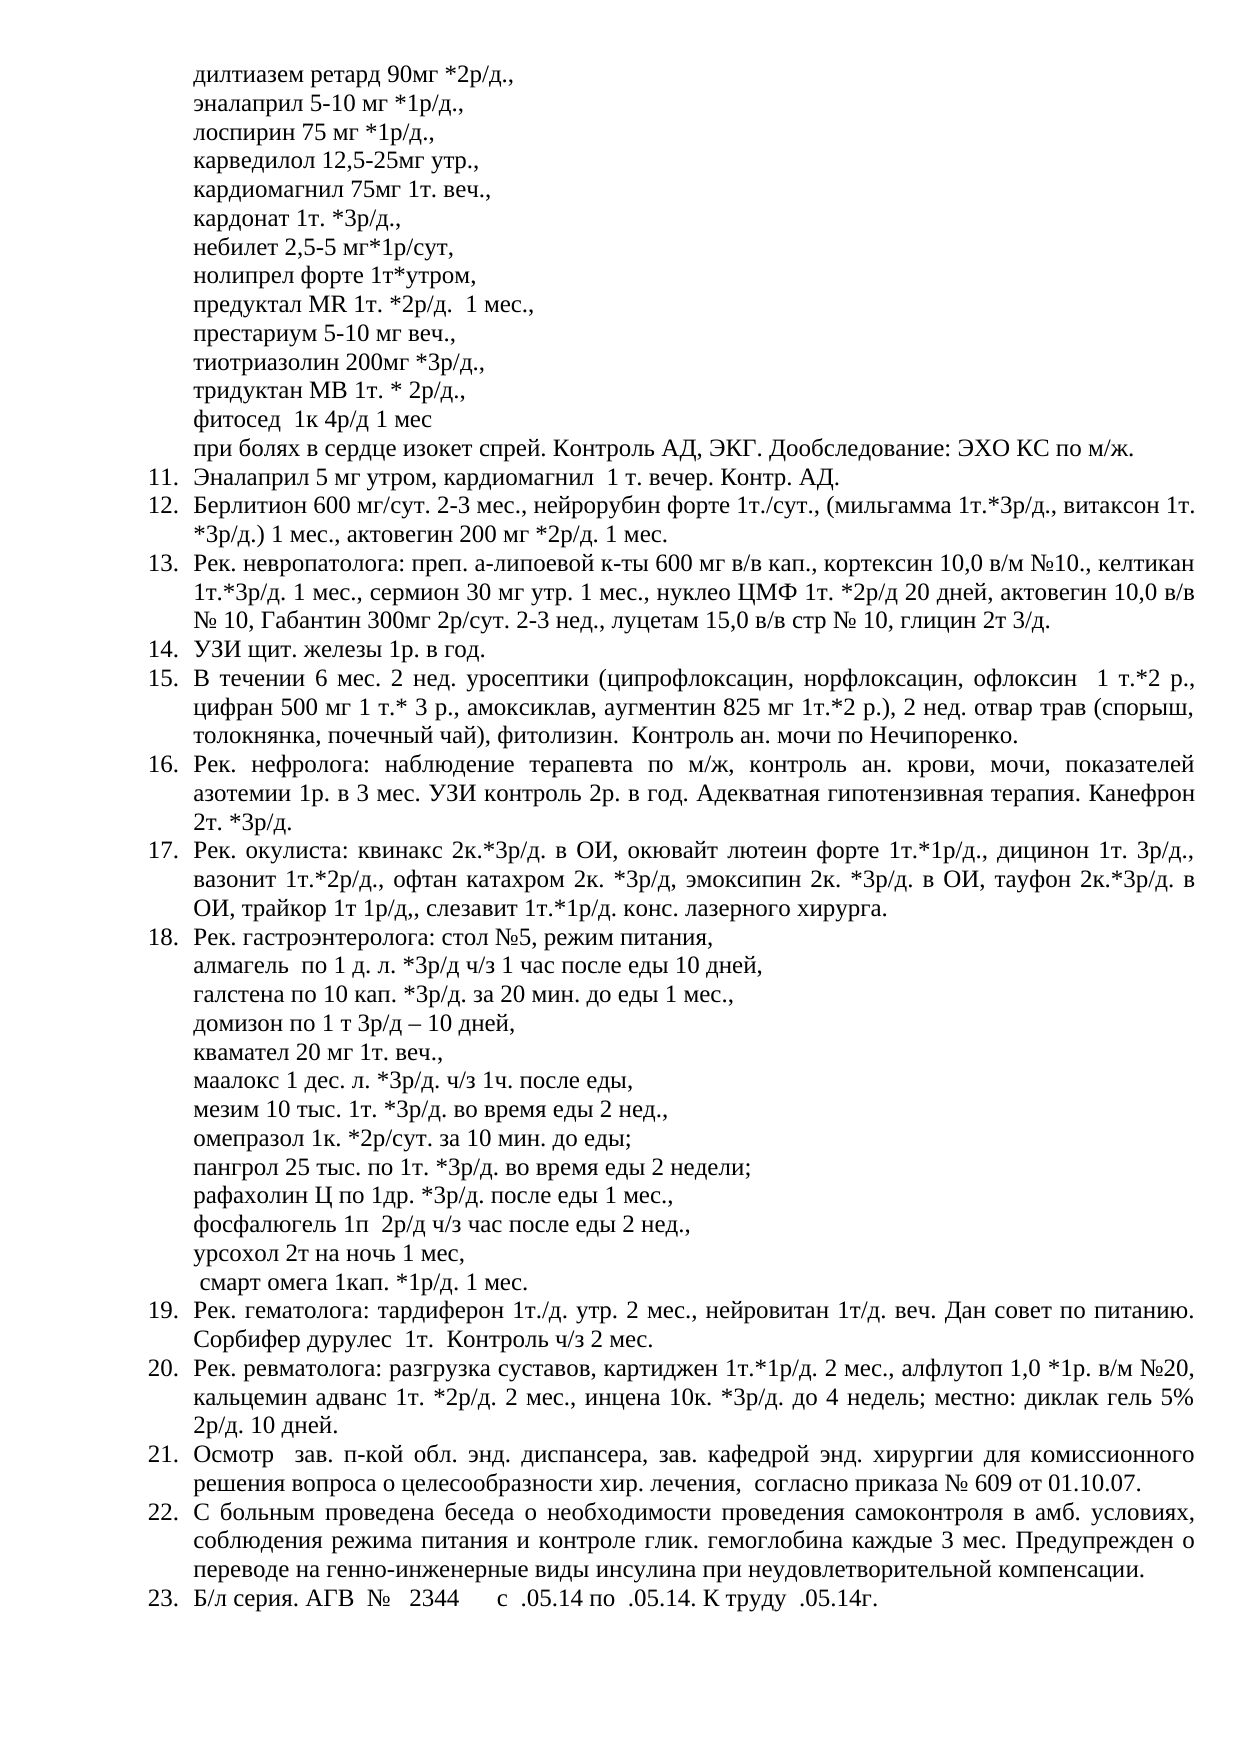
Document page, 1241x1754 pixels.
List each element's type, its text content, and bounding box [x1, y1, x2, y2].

text престариум 5-10 мг веч., [193, 318, 1196, 347]
text небилет 2,5-5 мг*1р/сут, [193, 232, 1196, 260]
text тридуктан МВ 1т. * 2р/д., [193, 375, 1196, 404]
text алмагель по 1 д. л. *3р/д ч/з 1 час после еды 10 дней, [193, 950, 1196, 979]
list С больным проведена беседа о необходимости проведения самоконтроля в амб. условиях, соблюдения режима питания и контроле глик. гемоглобина каждые 3 мес. Предупрежден о переводе на генно-инженерные виды инсулина при неудовлетворительной компенсации. [148, 1497, 1196, 1583]
text эналаприл 5-10 мг *1р/д., [193, 88, 1196, 117]
list Рек. окулиста: квинакс 2к.*3р/д. в ОИ, окювайт лютеин форте 1т.*1р/д., дицинон 1т. 3р/д., вазонит 1т.*2р/д., офтан катахром 2к. *3р/д, эмоксипин 2к. *3р/д. в ОИ, тауфон 2к.*3р/д. в ОИ, трайкор 1т 1р/д,, слезавит 1т.*1р/д. конс. лазерного хирурга. [148, 835, 1196, 922]
list Рек. невропатолога: преп. а-липоевой к-ты 600 мг в/в кап., кортексин 10,0 в/м №10., келтикан 1т.*3р/д. 1 мес., сермион 30 мг утр. 1 мес., нуклео ЦМФ 1т. *2р/д 20 дней, актовегин 10,0 в/в № 10, Габантин 300мг 2р/сут. 2-3 нед., луцетам 15,0 в/в стр № 10, глицин 2т 3/д. [148, 548, 1196, 634]
text лоспирин 75 мг *1р/д., [193, 117, 1196, 145]
list В течении 6 мес. 2 нед. уросептики (ципрофлоксацин, норфлоксацин, офлоксин 1 т.*2 р., цифран 500 мг 1 т.* 3 р., амоксиклав, аугментин 825 мг 1т.*2 р.), 2 нед. отвар трав (спорыш, толокнянка, почечный чай), фитолизин. Контроль ан. мочи по Нечипоренко. [148, 663, 1196, 749]
text тиотриазолин 200мг *3р/д., [193, 347, 1196, 375]
list УЗИ щит. железы 1р. в год. [148, 634, 1196, 663]
text кардонат 1т. *3р/д., [193, 203, 1196, 232]
text нолипрел форте 1т*утром, [193, 260, 1196, 289]
text квамател 20 мг 1т. веч., [193, 1037, 1196, 1065]
text при болях в сердце изокет спрей. Контроль АД, ЭКГ. Дообследование: ЭХО КС по м/ж. [193, 433, 1196, 462]
text мезим 10 тыс. 1т. *3р/д. во время еды 2 нед., [193, 1094, 1196, 1123]
text дилтиазем ретард 90мг *2р/д., [193, 59, 1196, 88]
list Рек. нефролога: наблюдение терапевта по м/ж, контроль ан. крови, мочи, показателей азотемии 1р. в 3 мес. УЗИ контроль 2р. в год. Адекватная гипотензивная терапия. Канефрон 2т. *3р/д. [148, 749, 1196, 835]
text фитосед 1к 4р/д 1 мес [193, 404, 1196, 433]
text карведилол 12,5-25мг утр., [193, 145, 1196, 174]
list Рек. гематолога: тардиферон 1т./д. утр. 2 мес., нейровитан 1т/д. веч. Дан совет по питанию. Сорбифер дурулес 1т. Контроль ч/з 2 мес. [148, 1295, 1196, 1353]
text рафахолин Ц по 1др. *3р/д. после еды 1 мес., [193, 1180, 1196, 1209]
text галстена по 10 кап. *3р/д. за 20 мин. до еды 1 мес., [193, 979, 1196, 1008]
text домизон по 1 т 3р/д – 10 дней, [193, 1008, 1196, 1037]
list Б/л серия. АГВ № 2344 с .05.14 по .05.14. К труду .05.14г. [148, 1583, 1196, 1612]
text смарт омега 1кап. *1р/д. 1 мес. [193, 1267, 1196, 1295]
text пангрол 25 тыс. по 1т. *3р/д. во время еды 2 недели; [193, 1152, 1196, 1180]
list Рек. ревматолога: разгрузка суставов, картиджен 1т.*1р/д. 2 мес., алфлутоп 1,0 *1р. в/м №20, кальцемин адванс 1т. *2р/д. 2 мес., инцена 10к. *3р/д. до 4 недель; местно: диклак гель 5% 2р/д. 10 дней. [148, 1353, 1196, 1439]
list Эналаприл 5 мг утром, кардиомагнил 1 т. вечер. Контр. АД. [148, 462, 1196, 490]
text урсохол 2т на ночь 1 мес, [193, 1238, 1196, 1267]
text омепразол 1к. *2р/сут. за 10 мин. до еды; [193, 1123, 1196, 1152]
list Осмотр зав. п-кой обл. энд. диспансера, зав. кафедрой энд. хирургии для комиссионного решения вопроса о целесообразности хир. лечения, согласно приказа № 609 от 01.10.07. [148, 1439, 1196, 1497]
text фосфалюгель 1п 2р/д ч/з час после еды 2 нед., [193, 1209, 1196, 1238]
list Рек. гастроэнтеролога: стол №5, режим питания, [148, 922, 1196, 950]
text маалокс 1 дес. л. *3р/д. ч/з 1ч. после еды, [193, 1065, 1196, 1094]
list Берлитион 600 мг/сут. 2-3 мес., нейрорубин форте 1т./сут., (мильгамма 1т.*3р/д., витаксон 1т. *3р/д.) 1 мес., актовегин 200 мг *2р/д. 1 мес. [148, 490, 1196, 548]
text кардиомагнил 75мг 1т. веч., [193, 174, 1196, 203]
text предуктал МR 1т. *2р/д. 1 мес., [193, 289, 1196, 318]
